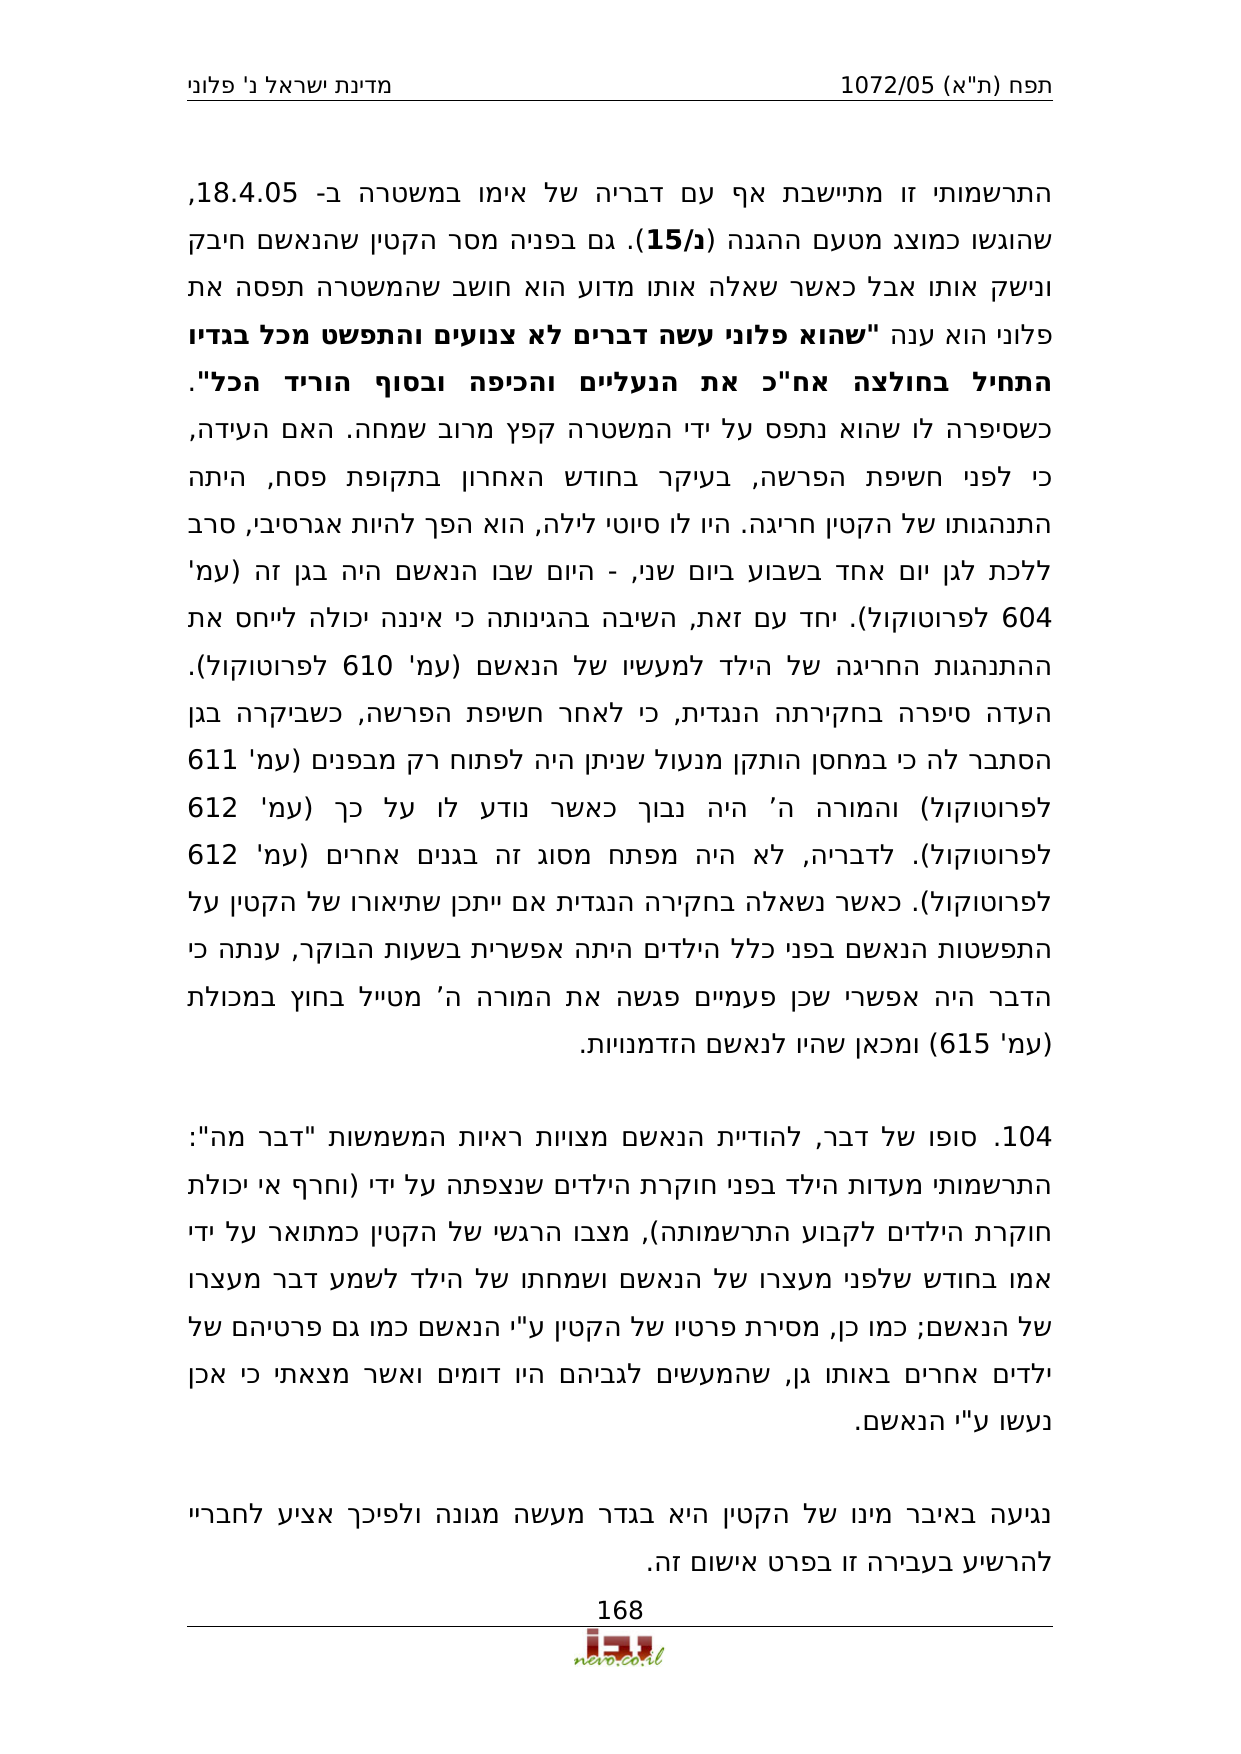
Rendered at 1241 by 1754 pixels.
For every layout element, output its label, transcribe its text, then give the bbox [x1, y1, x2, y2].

picture [574, 1628, 666, 1667]
text 104. סופו של דבר, להודיית הנאשם מצויות ראיות המשמשות "דבר מה": התרשמותי מעדות הילד בפני חוקרת הילדים שנצפתה על ידי (וחרף אי יכולת חוקרת הילדים לקבוע התרשמותה), מצבו הרגשי של הקטין כמתואר על ידי אמו בחודש שלפני מעצרו של הנאשם ושמחתו של הילד לשמע דבר מעצרו של הנאשם; כמו כן, מסירת פרטיו של הקטין ע"י הנאשם כמו גם פרטיהם של ילדים אחרים באותו גן, שהמעשים לגביהם היו דומים ואשר מצאתי כי אכן נעשו ע"י הנאשם. [187, 1122, 1053, 1437]
text התרשמותי זו מתיישבת אף עם דבריה של אימו במשטרה ב- 18.4.05, שהוגשו כמוצג מטעם ההגנה (נ/15). גם בפניה מסר הקטין שהנאשם חיבק ונישק אותו אבל כאשר שאלה אותו מדוע הוא חושב שהמשטרה תפסה את פלוני הוא ענה "שהוא פלוני עשה דברים לא צנועים והתפשט מכל בגדיו התחיל בחולצה אח"כ את הנעליים והכיפה ובסוף הוריד הכל". כשסיפרה לו שהוא נתפס על ידי המשטרה קפץ מרוב שמחה. האם העידה, כי לפני חשיפת הפרשה, בעיקר בחודש האחרון בתקופת פסח, היתה התנהגותו של הקטין חריגה. היו לו סיוטי לילה, הוא הפך להיות אגרסיבי, סרב ללכת לגן יום אחד בשבוע ביום שני, - היום שבו הנאשם היה בגן זה (עמ' 604 לפרוטוקול). יחד עם זאת, השיבה בהגינותה כי איננה יכולה לייחס את ההתנהגות החריגה של הילד למעשיו של הנאשם (עמ' 610 לפרוטוקול). העדה סיפרה בחקירתה הנגדית, כי לאחר חשיפת הפרשה, כשביקרה בגן הסתבר לה כי במחסן הותקן מנעול שניתן היה לפתוח רק מבפנים (עמ' 611 לפרוטוקול) והמורה ה’ היה נבוך כאשר נודע לו על כך (עמ' 612 לפרוטוקול). לדבריה, לא היה מפתח מסוג זה בגנים אחרים (עמ' 612 לפרוטוקול). כאשר נשאלה בחקירה הנגדית אם ייתכן שתיאורו של הקטין על התפשטות הנאשם בפני כלל הילדים היתה אפשרית בשעות הבוקר, ענתה כי הדבר היה אפשרי שכן פעמיים פגשה את המורה ה’ מטייל בחוץ במכולת (עמ' 615) ומכאן שהיו לנאשם הזדמנויות. [187, 177, 1053, 1060]
text נגיעה באיבר מינו של הקטין היא בגדר מעשה מגונה ולפיכך אציע לחבריי להרשיע בעבירה זו בפרט אישום זה. [187, 1499, 1053, 1578]
